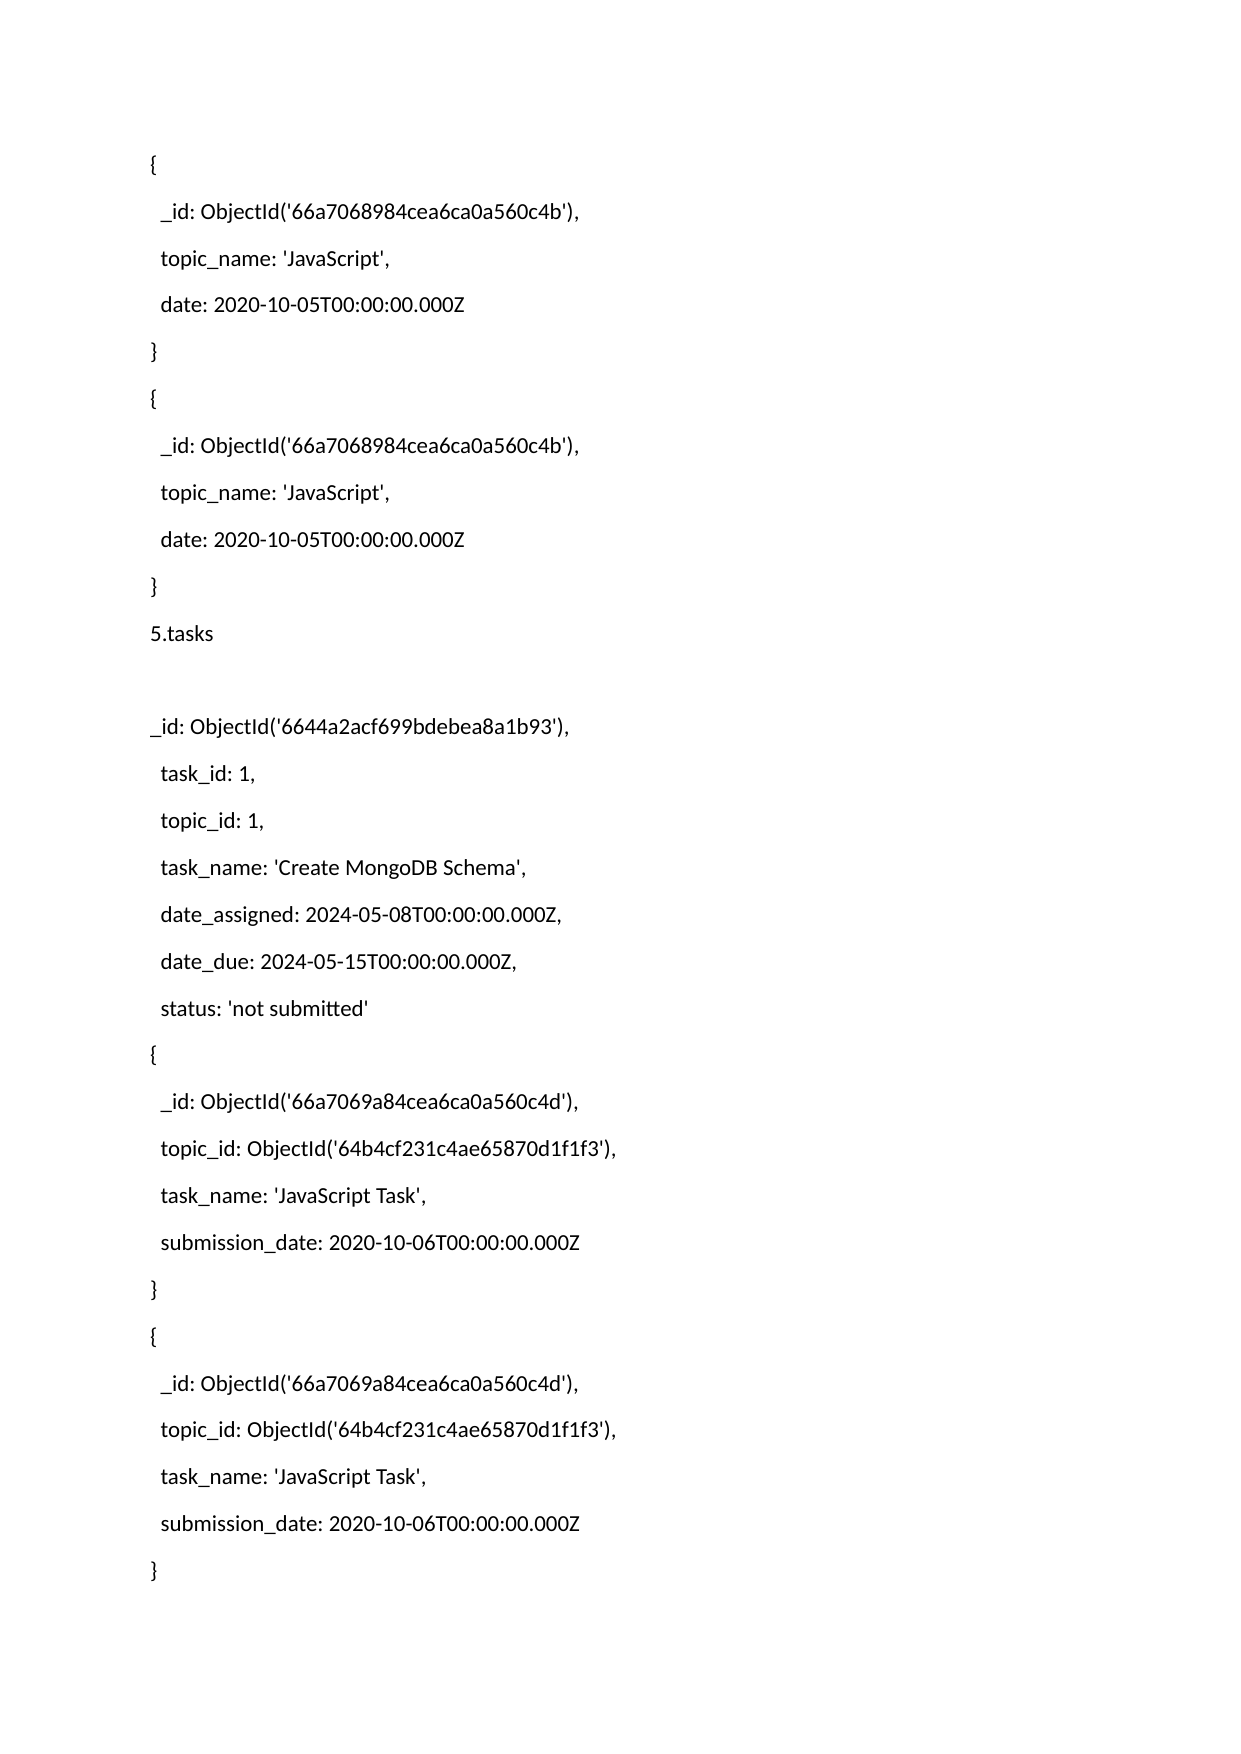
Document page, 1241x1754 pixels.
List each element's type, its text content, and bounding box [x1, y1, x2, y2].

text date: 2020-10-05T00:00:00.000Z [150, 291, 1090, 319]
text topic_id: ObjectId('64b4cf231c4ae65870d1f1f3'), [150, 1134, 1090, 1162]
text { [150, 1041, 1090, 1069]
text task_name: 'Create MongoDB Schema', [150, 853, 1090, 881]
text submission_date: 2020-10-06T00:00:00.000Z [150, 1509, 1090, 1537]
text 5.tasks [150, 619, 1090, 647]
text date: 2020-10-05T00:00:00.000Z [150, 525, 1090, 553]
text { [150, 150, 1090, 178]
text date_assigned: 2024-05-08T00:00:00.000Z, [150, 900, 1090, 928]
text task_name: 'JavaScript Task', [150, 1181, 1090, 1209]
text _id: ObjectId('66a7068984cea6ca0a560c4b'), [150, 197, 1090, 225]
text date_due: 2024-05-15T00:00:00.000Z, [150, 947, 1090, 975]
text topic_id: ObjectId('64b4cf231c4ae65870d1f1f3'), [150, 1416, 1090, 1444]
text task_id: 1, [150, 759, 1090, 787]
text _id: ObjectId('66a7068984cea6ca0a560c4b'), [150, 431, 1090, 459]
text } [150, 1275, 1090, 1303]
text topic_id: 1, [150, 806, 1090, 834]
text } [150, 572, 1090, 600]
text { [150, 384, 1090, 412]
text _id: ObjectId('66a7069a84cea6ca0a560c4d'), [150, 1087, 1090, 1116]
text topic_name: 'JavaScript', [150, 244, 1090, 272]
text { [150, 1322, 1090, 1350]
text status: 'not submitted' [150, 994, 1090, 1022]
text } [150, 1556, 1090, 1584]
text _id: ObjectId('66a7069a84cea6ca0a560c4d'), [150, 1369, 1090, 1397]
text _id: ObjectId('6644a2acf699bdebea8a1b93'), [150, 712, 1090, 741]
text task_name: 'JavaScript Task', [150, 1462, 1090, 1491]
text topic_name: 'JavaScript', [150, 478, 1090, 506]
text submission_date: 2020-10-06T00:00:00.000Z [150, 1228, 1090, 1256]
text } [150, 337, 1090, 366]
